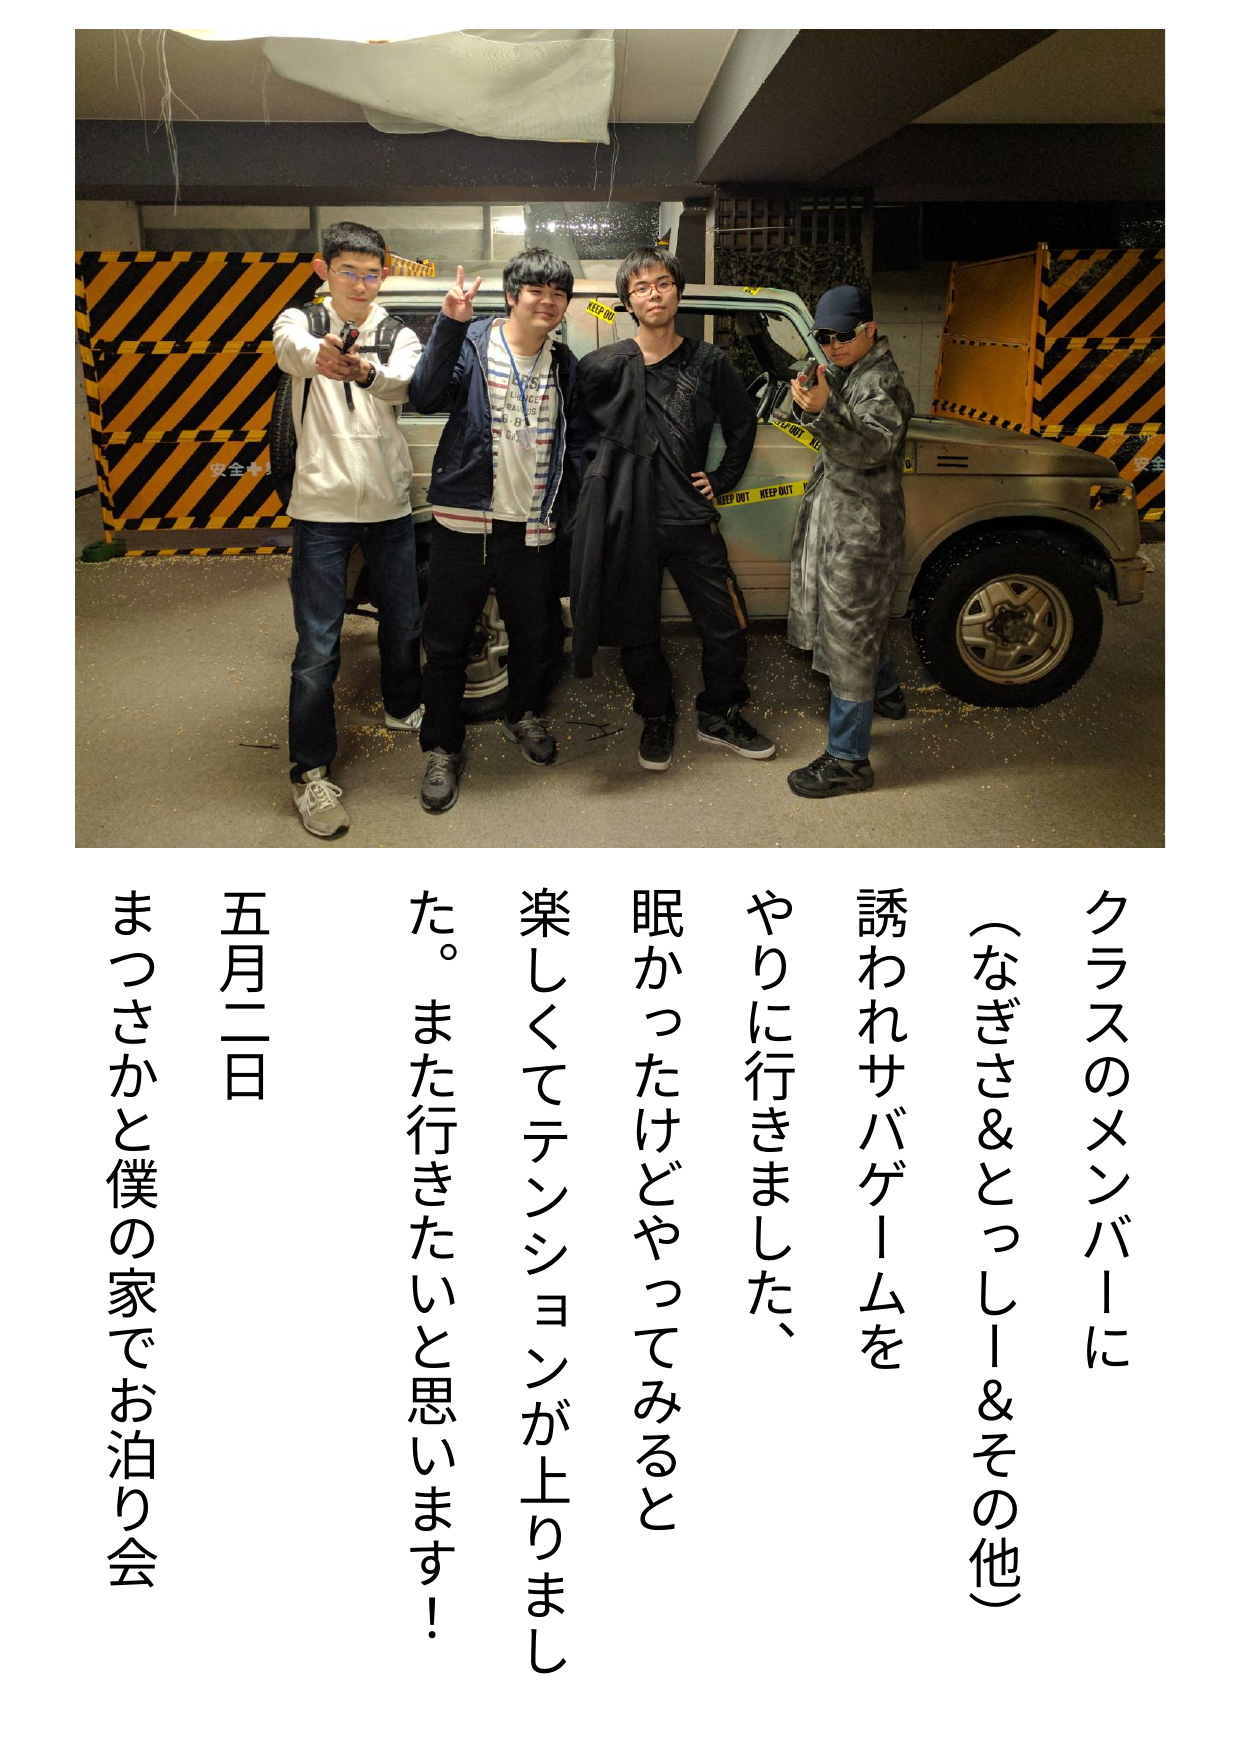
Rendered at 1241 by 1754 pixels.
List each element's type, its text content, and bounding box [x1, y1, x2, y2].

text 楽しくてテンションが上りました。また行きたいと思います！ [376, 886, 601, 1679]
picture [75, 29, 1166, 848]
text クラスのメンバーに [1051, 886, 1164, 1679]
text 五月二日 [189, 886, 301, 1679]
text まつさかと僕の家でお泊り会 [76, 886, 189, 1679]
text 誘われサバゲームを [826, 886, 939, 1679]
text 眠かったけどやってみると [601, 886, 714, 1679]
text （なぎさ＆とっしー＆その他） [939, 886, 1051, 1679]
text やりに行きました、 [714, 886, 826, 1679]
